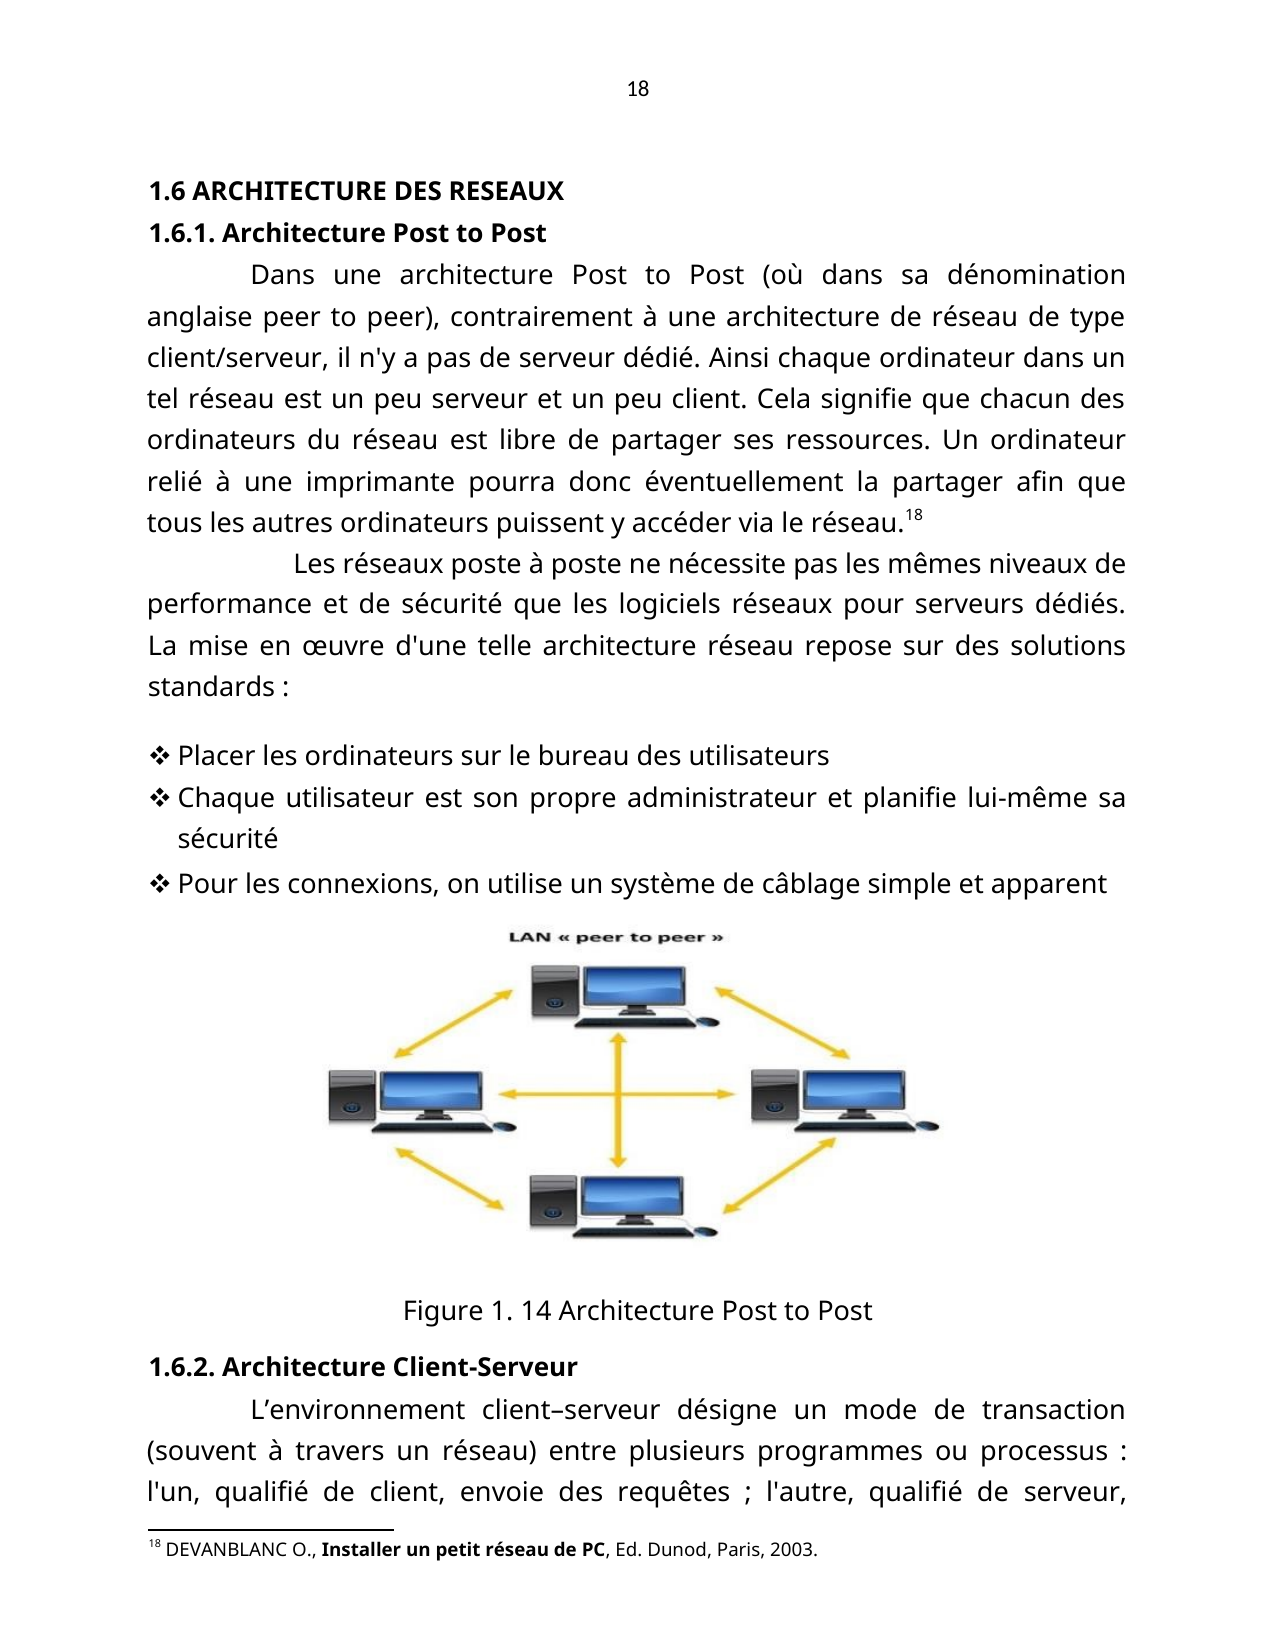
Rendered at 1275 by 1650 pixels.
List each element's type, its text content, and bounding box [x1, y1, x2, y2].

subtitle 1.6.2. Architecture Client-Serveur [148, 1349, 1127, 1384]
list Pour les connexions, on utilise un système de câblage simple et apparent [148, 865, 1127, 902]
list Placer les ordinateurs sur le bureau des utilisateurs [148, 737, 1127, 774]
subtitle 1.6 ARCHITECTURE DES RESEAUX [148, 173, 1127, 208]
subtitle 1.6.1. Architecture Post to Post [148, 214, 1127, 250]
text Dans une architecture Post to Post (où dans sa dénomination anglaise peer to peer), contrairement à une architecture de réseau de type client/serveur, il n'y a pas de serveur dédié. Ainsi chaque ordinateur dans un tel réseau est un peu serveur et un peu client. Cela signifie que chacun des ordinateurs du réseau est libre de partager ses ressources. Un ordinateur relié à une imprimante pourra donc éventuellement la partager afin que tous les autres ordinateurs puissent y accéder via le réseau. [147, 256, 1127, 540]
list Chaque utilisateur est son propre administrateur et planifie lui-même sa sécurité [148, 778, 1127, 857]
text performance et de sécurité que les logiciels réseaux pour serveurs dédiés. La mise en œuvre d'une telle architecture réseau repose sur des solutions standards : [147, 585, 1127, 704]
picture [313, 906, 954, 1273]
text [147, 1390, 1127, 1510]
text Les réseaux poste à poste ne nécessite pas les mêmes niveaux de [148, 545, 1127, 582]
text Figure 1. 14 Architecture Post to Post [148, 1291, 1127, 1328]
